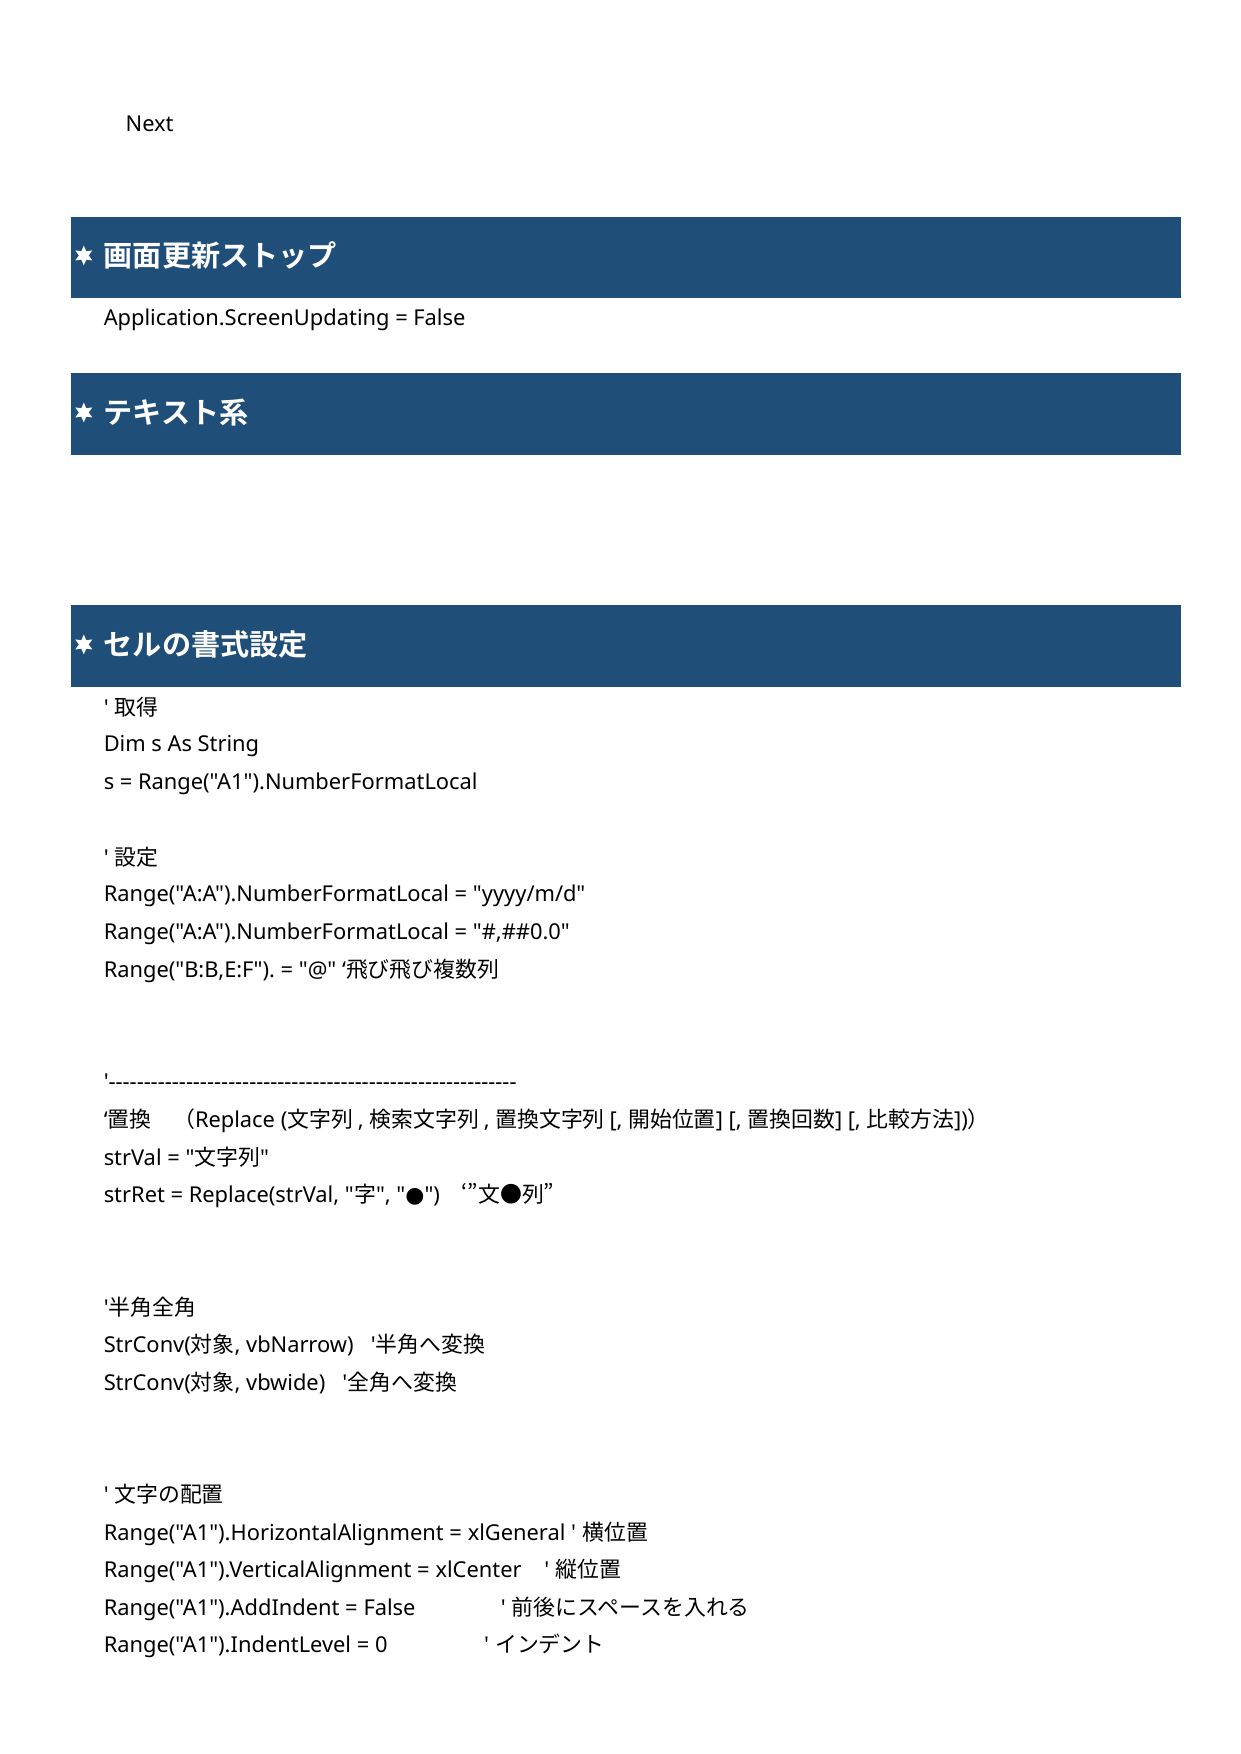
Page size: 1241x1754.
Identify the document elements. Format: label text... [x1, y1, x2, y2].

text Range("A1").HorizontalAlignment = xlGeneral ' 横位置 [103, 1512, 1181, 1549]
text '---------------------------------------------------------- [103, 1062, 1181, 1099]
text '半角全角 [103, 1287, 1181, 1324]
text ' 文字の配置 [103, 1474, 1181, 1512]
text StrConv(対象, vbwide) '全角へ変換 [103, 1362, 1181, 1399]
text Next [103, 104, 1181, 142]
subtitle セルの書式設定 [71, 605, 1181, 682]
text s = Range("A1").NumberFormatLocal [103, 762, 1181, 799]
text Dim s As String [103, 724, 1181, 762]
text strRet = Replace(strVal, "字", "●") ‘”文●列” [103, 1174, 1181, 1212]
subtitle テキスト系 [71, 373, 1181, 450]
text ' 取得 [103, 687, 1181, 724]
text Application.ScreenUpdating = False [103, 298, 1181, 336]
text Range("A1").AddIndent = False ' 前後にスペースを入れる [103, 1587, 1181, 1624]
text StrConv(対象, vbNarrow) '半角へ変換 [103, 1324, 1181, 1362]
text ' 設定 [103, 837, 1181, 874]
text Range("A:A").NumberFormatLocal = "#,##0.0" [103, 912, 1181, 949]
text Range("A:A").NumberFormatLocal = "yyyy/m/d" [103, 874, 1181, 912]
text Range("B:B,E:F"). = "@" ‘飛び飛び複数列 [103, 949, 1181, 987]
text Range("A1").VerticalAlignment = xlCenter ' 縦位置 [103, 1549, 1181, 1587]
text Range("A1").IndentLevel = 0 ' インデント [103, 1624, 1181, 1662]
text strVal = "文字列" [103, 1137, 1181, 1174]
subtitle 画面更新ストップ [71, 217, 1181, 294]
text ‘置換 （Replace (文字列 , 検索文字列 , 置換文字列 [, 開始位置] [, 置換回数] [, 比較方法])） [103, 1099, 1181, 1137]
